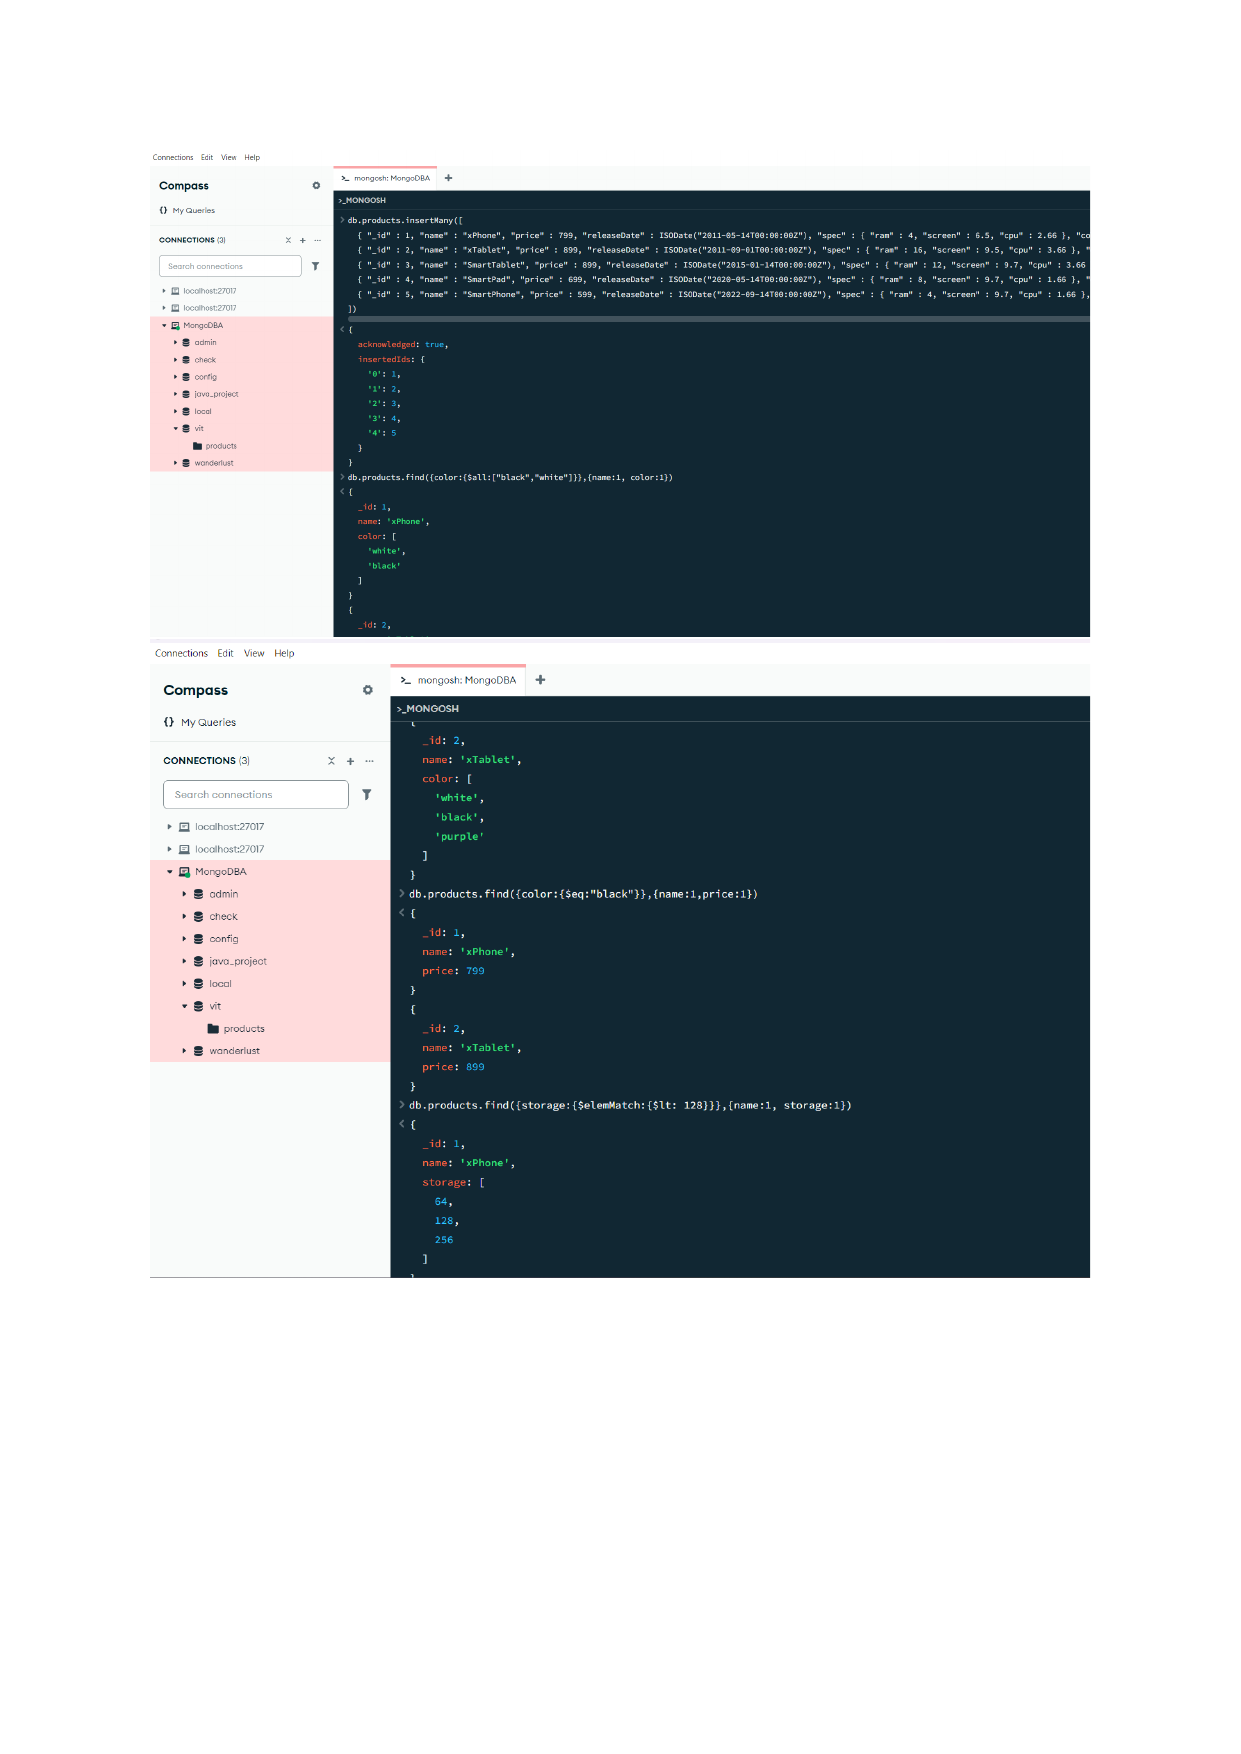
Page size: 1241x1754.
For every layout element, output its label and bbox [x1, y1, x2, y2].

picture [150, 150, 1091, 637]
picture [150, 639, 1091, 1278]
